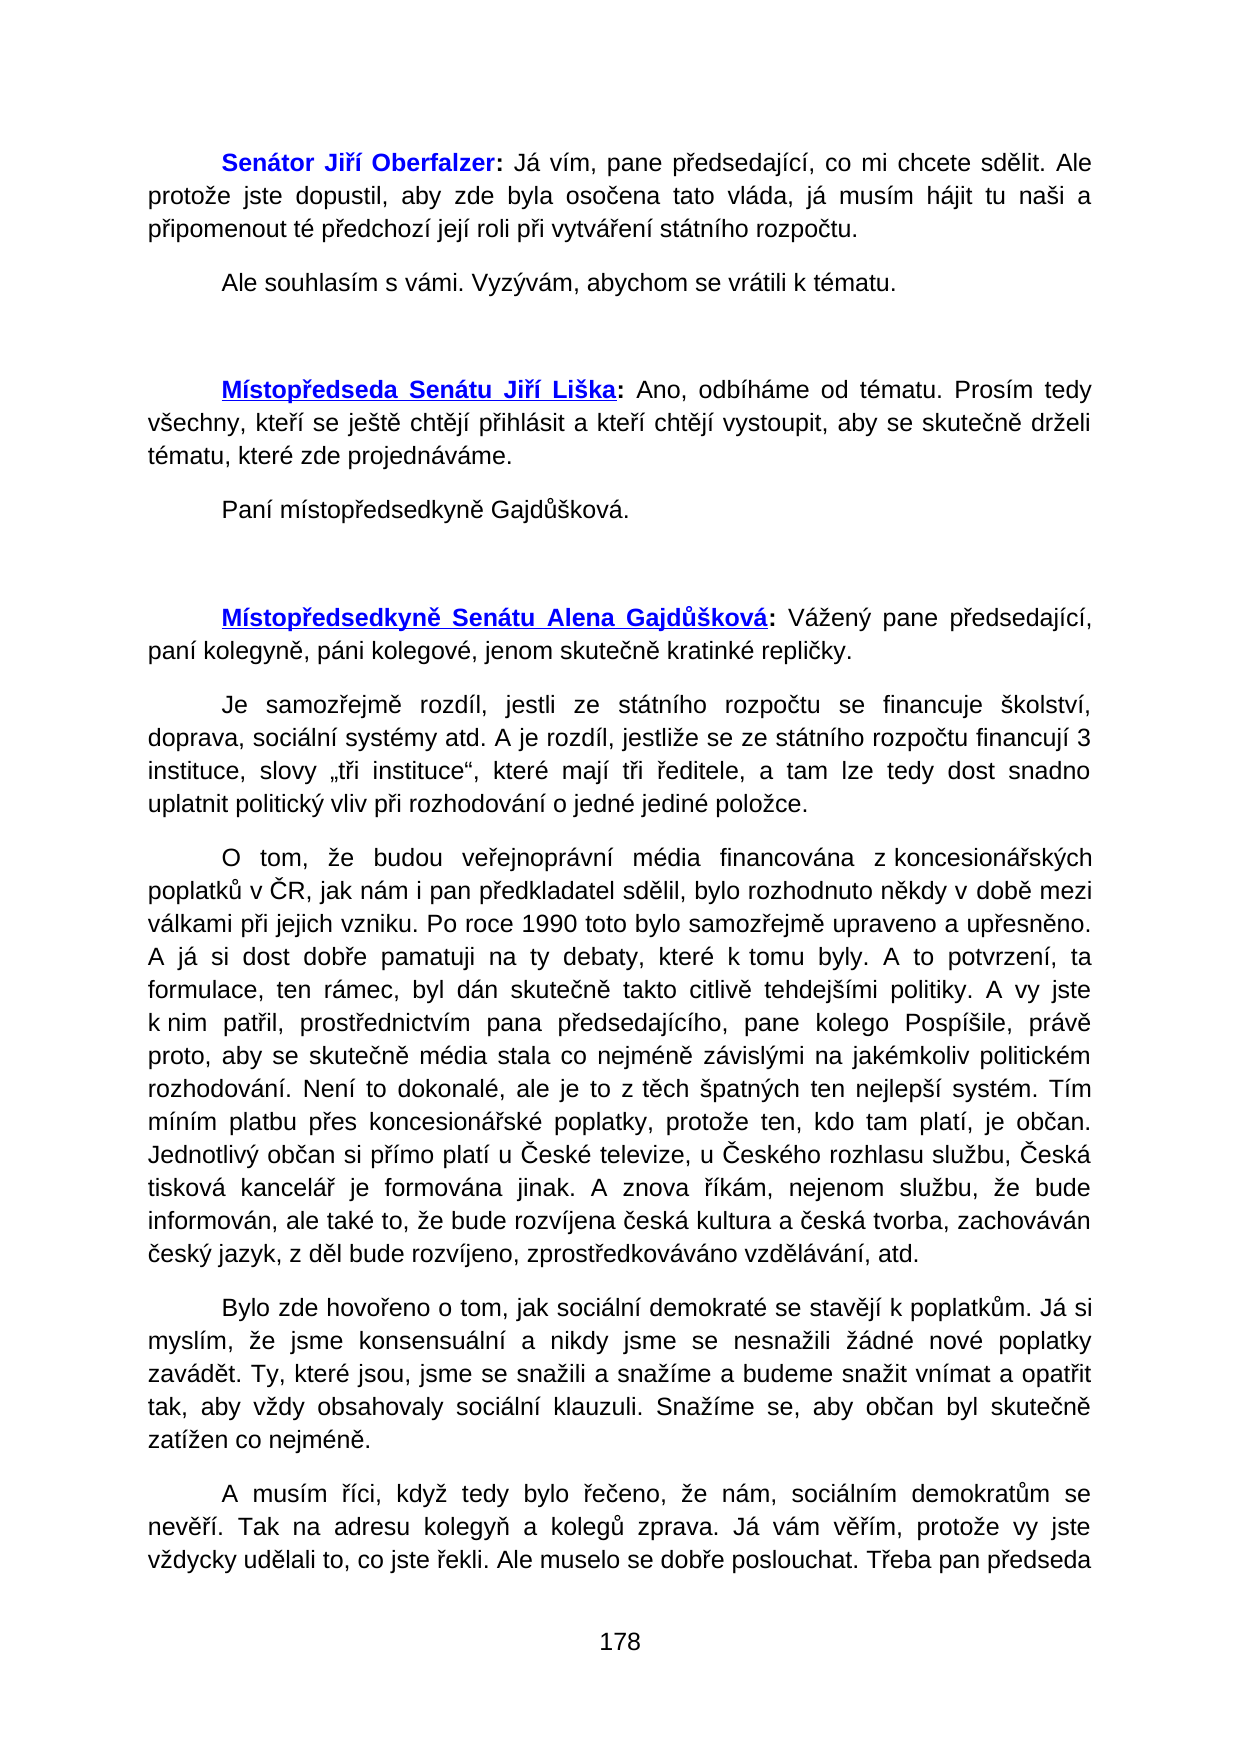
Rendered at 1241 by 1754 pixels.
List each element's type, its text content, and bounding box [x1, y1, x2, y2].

text O tom, že budou veřejnoprávní média financována z koncesionářských poplatků v ČR, jak nám i pan předkladatel sdělil, bylo rozhodnuto někdy v době mezi válkami při jejich vzniku. Po roce 1990 toto bylo samozřejmě upraveno a upřesněno. A já si dost dobře pamatuji na ty debaty, které k tomu byly. A to potvrzení, ta formulace, ten rámec, byl dán skutečně takto citlivě tehdejšími politiky. A vy jste k nim patřil, prostřednictvím pana předsedajícího, pane kolego Pospíšile, právě proto, aby se skutečně média stala co nejméně závislými na jakémkoliv politickém rozhodování. Není to dokonalé, ale je to z těch špatných ten nejlepší systém. Tím míním platbu přes koncesionářské poplatky, protože ten, kdo tam platí, je občan. Jednotlivý občan si přímo platí u České televize, u Českého rozhlasu službu, Česká tisková kancelář je formována jinak. A znova říkám, nejenom službu, že bude informován, ale také to, že bude rozvíjena česká kultura a česká tvorba, zachováván český jazyk, z děl bude rozvíjeno, zprostředkováváno vzdělávání, atd. [148, 843, 1093, 1268]
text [148, 1479, 1093, 1573]
text Místopředseda Senátu Jiří Liška: Ano, odbíháme od tématu. Prosím tedy všechny, kteří se ještě chtějí přihlásit a kteří chtějí vystoupit, aby se skutečně drželi tématu, které zde projednáváme. [148, 375, 1093, 470]
text Ale souhlasím s vámi. Vyzývám, abychom se vrátili k tématu. [148, 267, 1093, 296]
text Místopředsedkyně Senátu Alena Gajdůšková: Vážený pane předsedající, paní kolegyně, páni kolegové, jenom skutečně kratinké repličky. [148, 603, 1093, 664]
text Je samozřejmě rozdíl, jestli ze státního rozpočtu se financuje školství, doprava, sociální systémy atd. A je rozdíl, jestliže se ze státního rozpočtu financují 3 instituce, slovy „tři instituce“, které mají tři ředitele, a tam lze tedy dost snadno uplatnit politický vliv při rozhodování o jedné jediné položce. [148, 690, 1093, 817]
text Paní místopředsedkyně Gajdůšková. [148, 495, 1093, 524]
text Senátor Jiří Oberfalzer: Já vím, pane předsedající, co mi chcete sdělit. Ale protože jste dopustil, aby zde byla osočena tato vláda, já musím hájit tu naši a připomenout té předchozí její roli při vytváření státního rozpočtu. [148, 148, 1093, 242]
text Bylo zde hovořeno o tom, jak sociální demokraté se stavějí k poplatkům. Já si myslím, že jsme konsensuální a nikdy jsme se nesnažili žádné nové poplatky zavádět. Ty, které jsou, jsme se snažili a snažíme a budeme snažit vnímat a opatřit tak, aby vždy obsahovaly sociální klauzuli. Snažíme se, aby občan byl skutečně zatížen co nejméně. [148, 1293, 1093, 1453]
